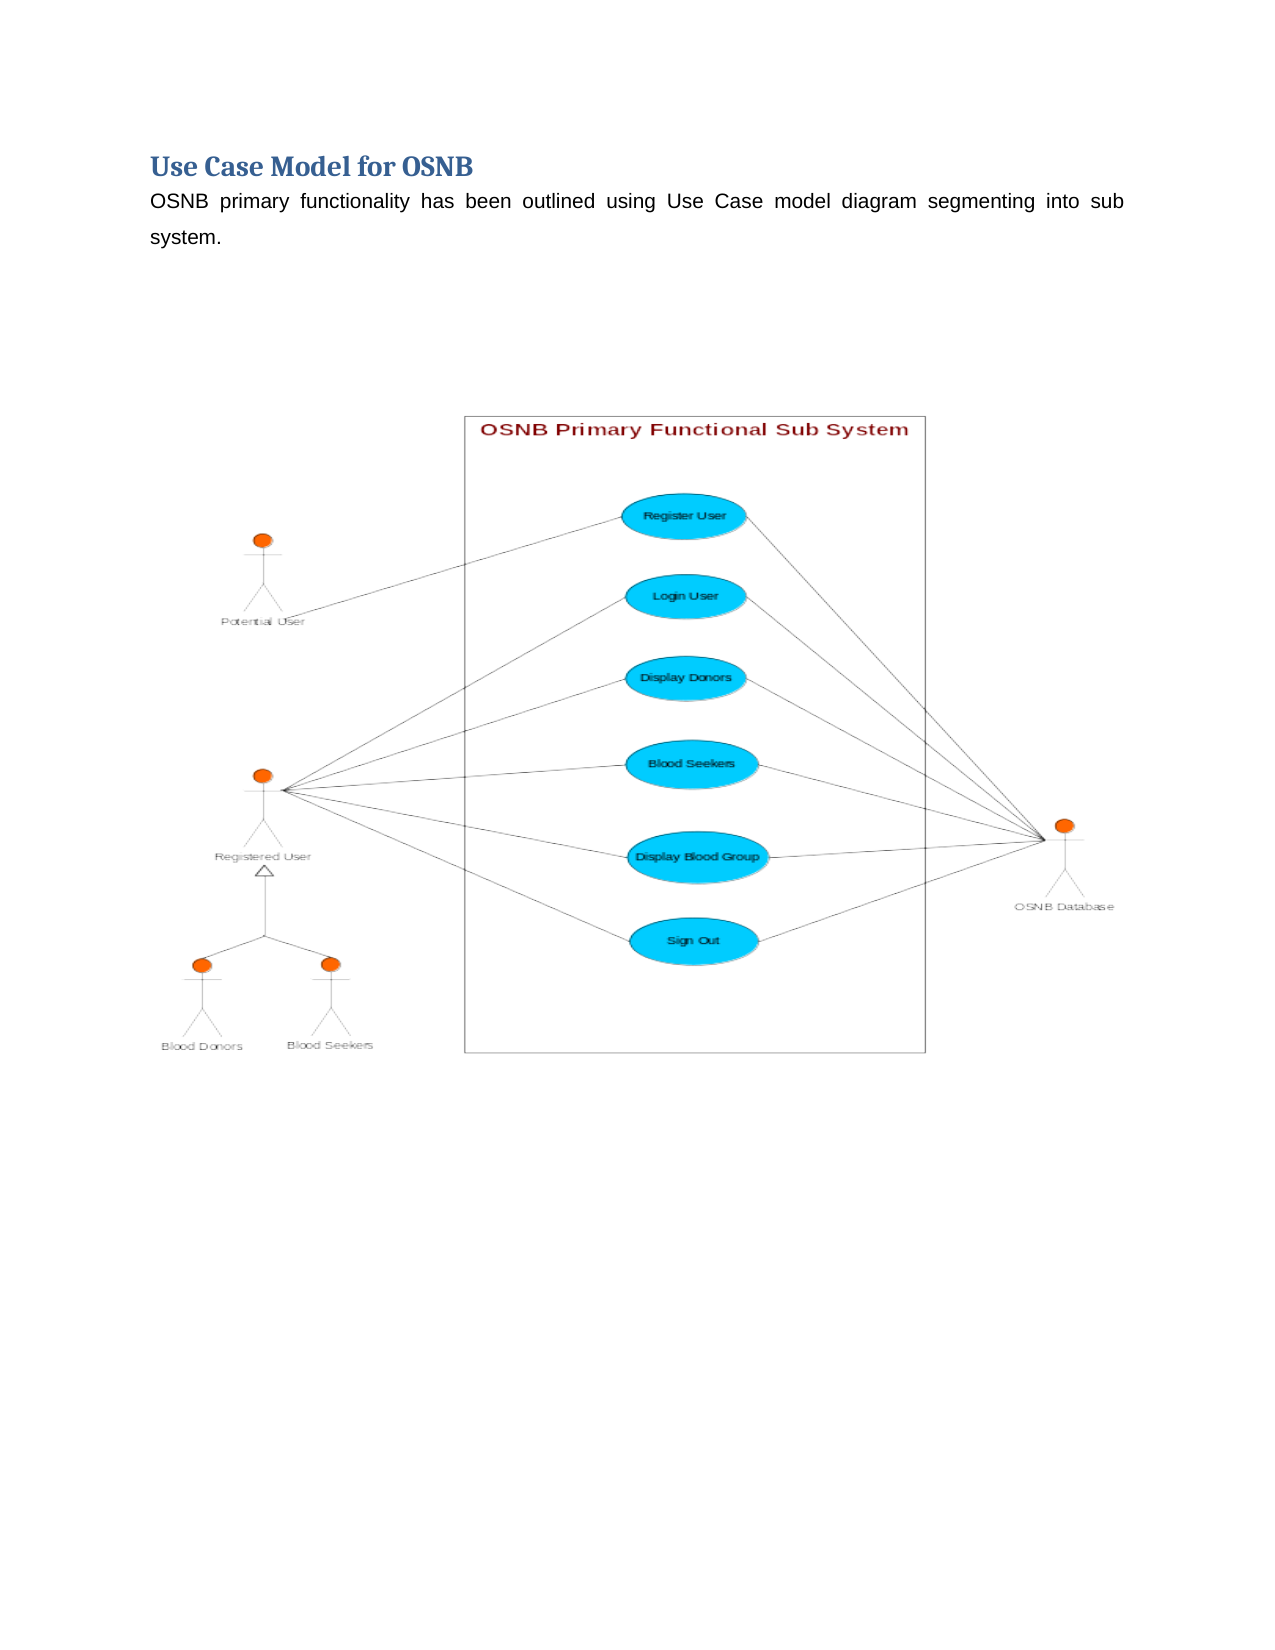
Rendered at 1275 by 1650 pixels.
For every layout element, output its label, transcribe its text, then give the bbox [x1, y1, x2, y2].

text OSNB primary functionality has been outlined using Use Case model diagram segmenting into sub system. [150, 188, 1125, 248]
subtitle Use Case Model for OSNB [150, 150, 1125, 183]
